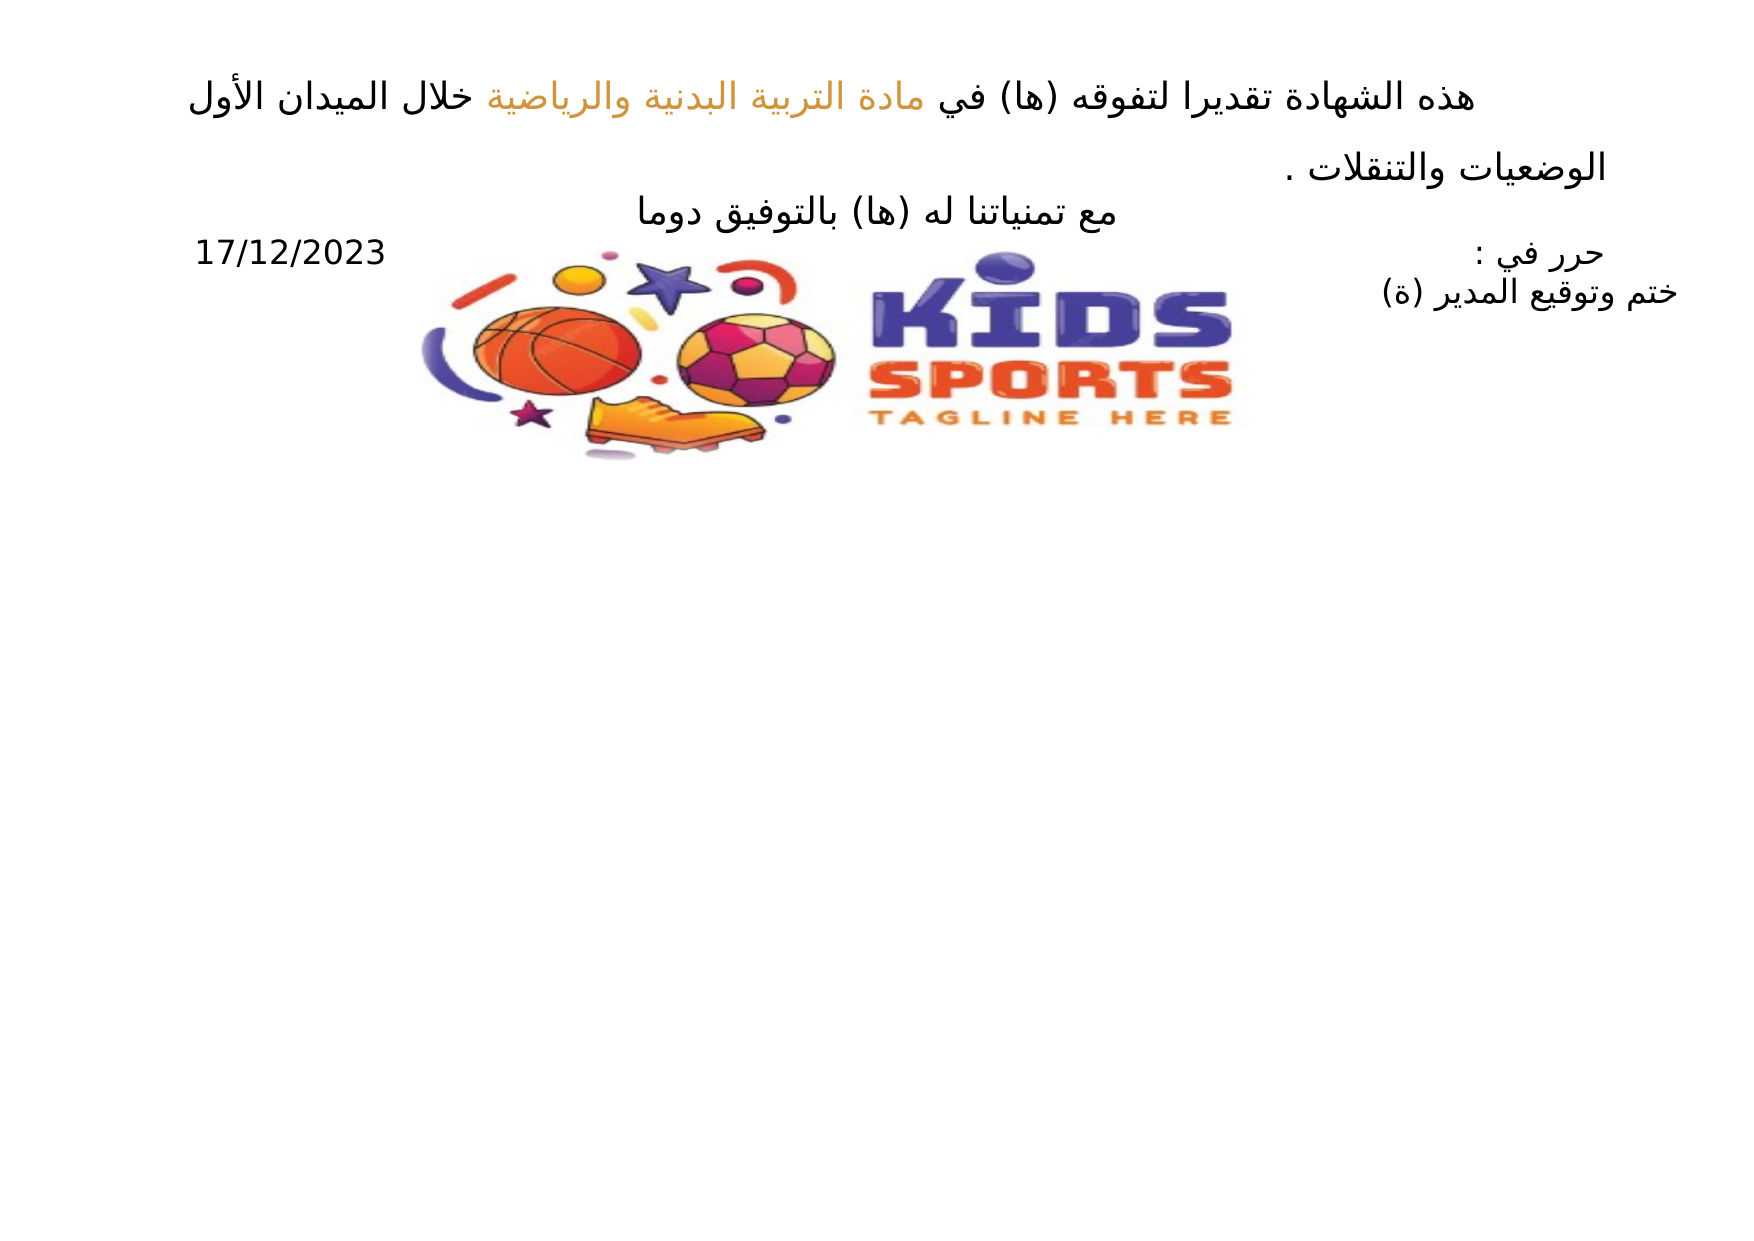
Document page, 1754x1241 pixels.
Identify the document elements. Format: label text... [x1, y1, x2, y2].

text هذه الشهادة تقديرا لتفوقه (ها) في مادة التربية البدنية والرياضية خلال الميدان الأول [75, 75, 1679, 119]
text مع تمنياتنا له (ها) بالتوفيق دوما [75, 189, 1679, 233]
text حرر في : 17/12/2023 ختم وتوقيع المدير (ة) [75, 233, 1679, 311]
picture [434, 311, 1236, 440]
text الوضعيات والتنقلات . [75, 146, 1679, 189]
